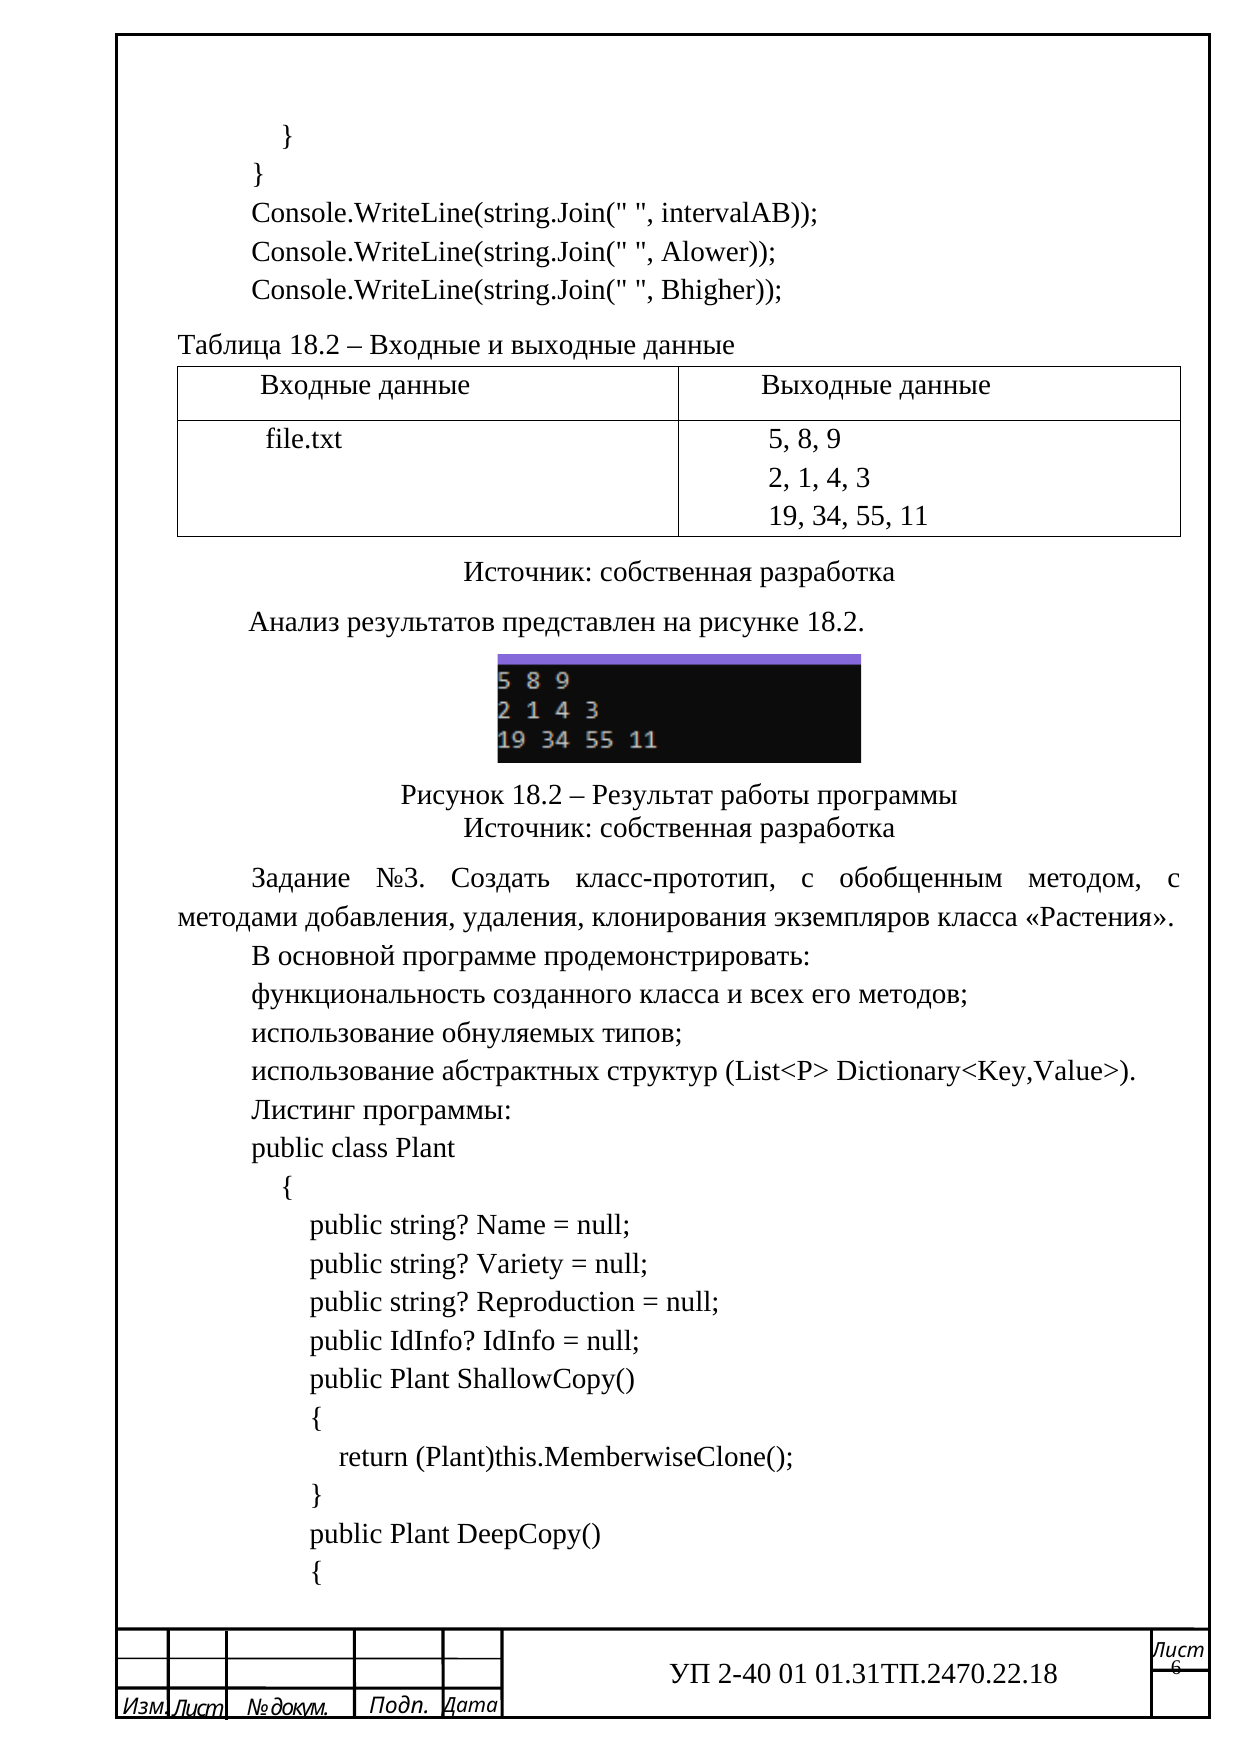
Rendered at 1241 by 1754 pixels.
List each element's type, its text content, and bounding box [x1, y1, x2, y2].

picture [497, 654, 862, 763]
text } [177, 1477, 1181, 1511]
text использование обнуляемых типов; [177, 1015, 1181, 1048]
table_header Входные данные [178, 367, 678, 420]
text Источник: собственная разработка [177, 554, 1181, 587]
text Источник: собственная разработка [177, 810, 1181, 844]
text функциональность созданного класса и всех его методов; [177, 976, 1181, 1010]
text public string? Variety = null; [177, 1246, 1181, 1279]
text В основной программе продемонстрировать: [177, 938, 1181, 971]
text Листинг программы: [177, 1092, 1181, 1125]
text Анализ результатов представлен на рисунке 18.2. [177, 604, 1181, 638]
text Console.WriteLine(string.Join(" ", Bhigher)); [177, 272, 1181, 306]
text public string? Name = null; [177, 1207, 1181, 1241]
text public string? Reproduction = null; [177, 1284, 1181, 1318]
text { [177, 1554, 1181, 1588]
text Таблица 18.2 – Входные и выходные данные [177, 327, 1181, 361]
text return (Plant)this.MemberwiseClone(); [177, 1439, 1181, 1472]
text public IdInfo? IdInfo = null; [177, 1323, 1181, 1357]
table_cell file.txt [178, 421, 678, 536]
text { [177, 1400, 1181, 1434]
text Console.WriteLine(string.Join(" ", Alower)); [177, 234, 1181, 267]
text { [177, 1169, 1181, 1202]
text } [177, 118, 1181, 152]
text } [177, 157, 1181, 190]
text public Plant ShallowCopy() [177, 1362, 1181, 1395]
text public Plant DeepCopy() [177, 1516, 1181, 1549]
text Задание №3. Создать класс-прототип, с обобщенным методом, с методами добавления, удаления, клонирования экземпляров класса «Растения». [177, 861, 1181, 933]
text использование абстрактных структур (List<P> Dictionary<Key,Value>). [177, 1053, 1181, 1087]
table_cell 5, 8, 9 2, 1, 4, 3 19, 34, 55, 11 [679, 421, 1180, 536]
text Рисунок 18.2 – Результат работы программы [177, 777, 1181, 810]
text public class Plant [177, 1130, 1181, 1164]
text Console.WriteLine(string.Join(" ", intervalAB)); [177, 195, 1181, 229]
table_header Выходные данные [679, 367, 1180, 420]
